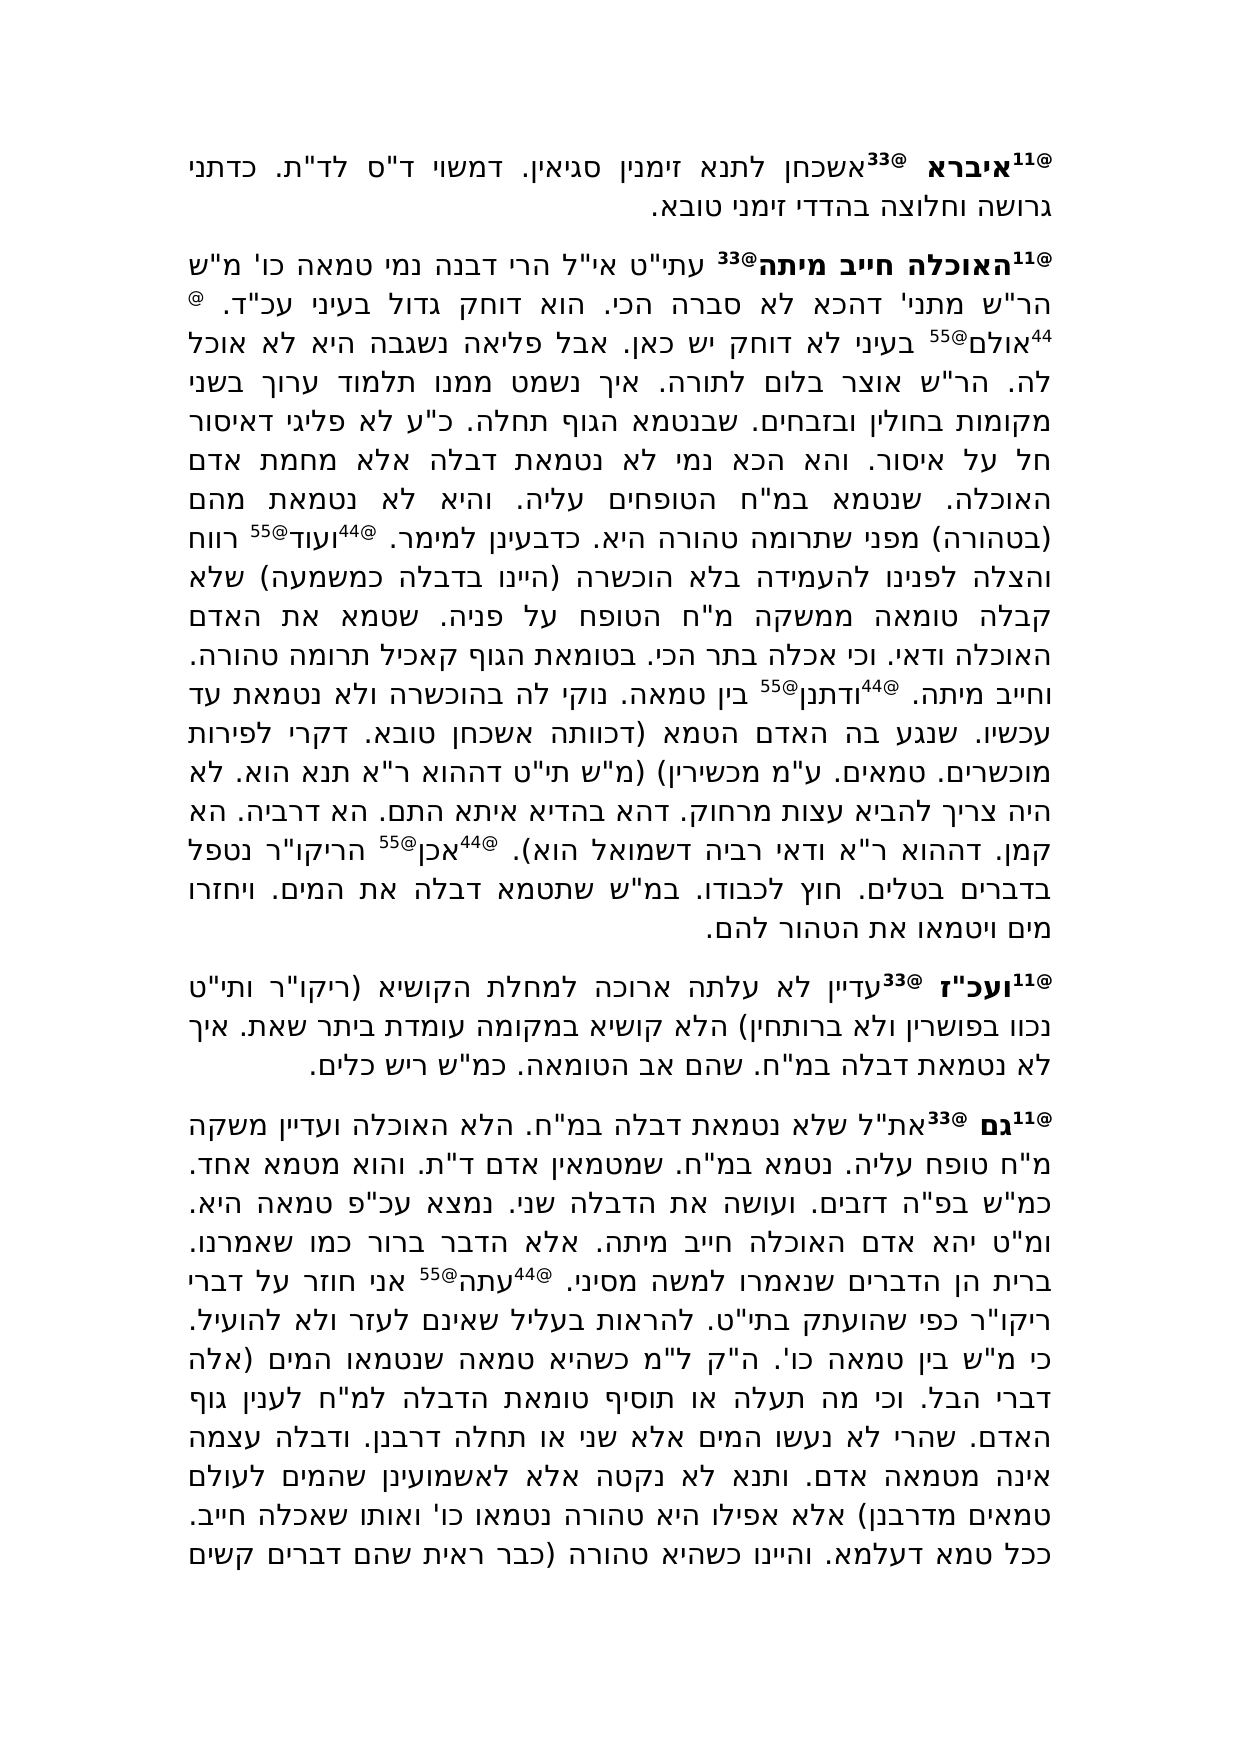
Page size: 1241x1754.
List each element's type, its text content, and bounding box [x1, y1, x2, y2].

text @11ועכ"ז @33עדיין לא עלתה ארוכה למחלת הקושיא (ריקו"ר ותי"ט נכוו בפושרין ולא ברותחין) הלא קושיא במקומה עומדת ביתר שאת. איך לא נטמאת דבלה במ"ח. שהם אב הטומאה. כמ"ש ריש כלים. [187, 971, 1053, 1083]
text @11איברא @33אשכחן לתנא זימנין סגיאין. דמשוי ד"ס לד"ת. כדתני גרושה וחלוצה בהדדי זימני טובא. [187, 150, 1053, 223]
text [187, 1108, 1053, 1571]
text @11האוכלה חייב מיתה@33 עתי"ט אי"ל הרי דבנה נמי טמאה כו' מ"ש הר"ש מתני' דהכא לא סברה הכי. הוא דוחק גדול בעיני עכ"ד. @44אולם@55 בעיני לא דוחק יש כאן. אבל פליאה נשגבה היא לא אוכל לה. הר"ש אוצר בלום לתורה. איך נשמט ממנו תלמוד ערוך בשני מקומות בחולין ובזבחים. שבנטמא הגוף תחלה. כ"ע לא פליגי דאיסור חל על איסור. והא הכא נמי לא נטמאת דבלה אלא מחמת אדם האוכלה. שנטמא במ"ח הטופחים עליה. והיא לא נטמאת מהם (בטהורה) מפני שתרומה טהורה היא. כדבעינן למימר. @44ועוד@55 רווח והצלה לפנינו להעמידה בלא הוכשרה (היינו בדבלה כמשמעה) שלא קבלה טומאה ממשקה מ"ח הטופח על פניה. שטמא את האדם האוכלה ודאי. וכי אכלה בתר הכי. בטומאת הגוף קאכיל תרומה טהורה. וחייב מיתה. @44ודתנן@55 בין טמאה. נוקי לה בהוכשרה ולא נטמאת עד עכשיו. שנגע בה האדם הטמא (דכוותה אשכחן טובא. דקרי לפירות מוכשרים. טמאים. ע"מ מכשירין) (מ"ש תי"ט דההוא ר"א תנא הוא. לא היה צריך להביא עצות מרחוק. דהא בהדיא איתא התם. הא דרביה. הא קמן. דההוא ר"א ודאי רביה דשמואל הוא). @44אכן@55 הריקו"ר נטפל בדברים בטלים. חוץ לכבודו. במ"ש שתטמא דבלה את המים. ויחזרו מים ויטמאו את הטהור להם. [187, 249, 1053, 945]
